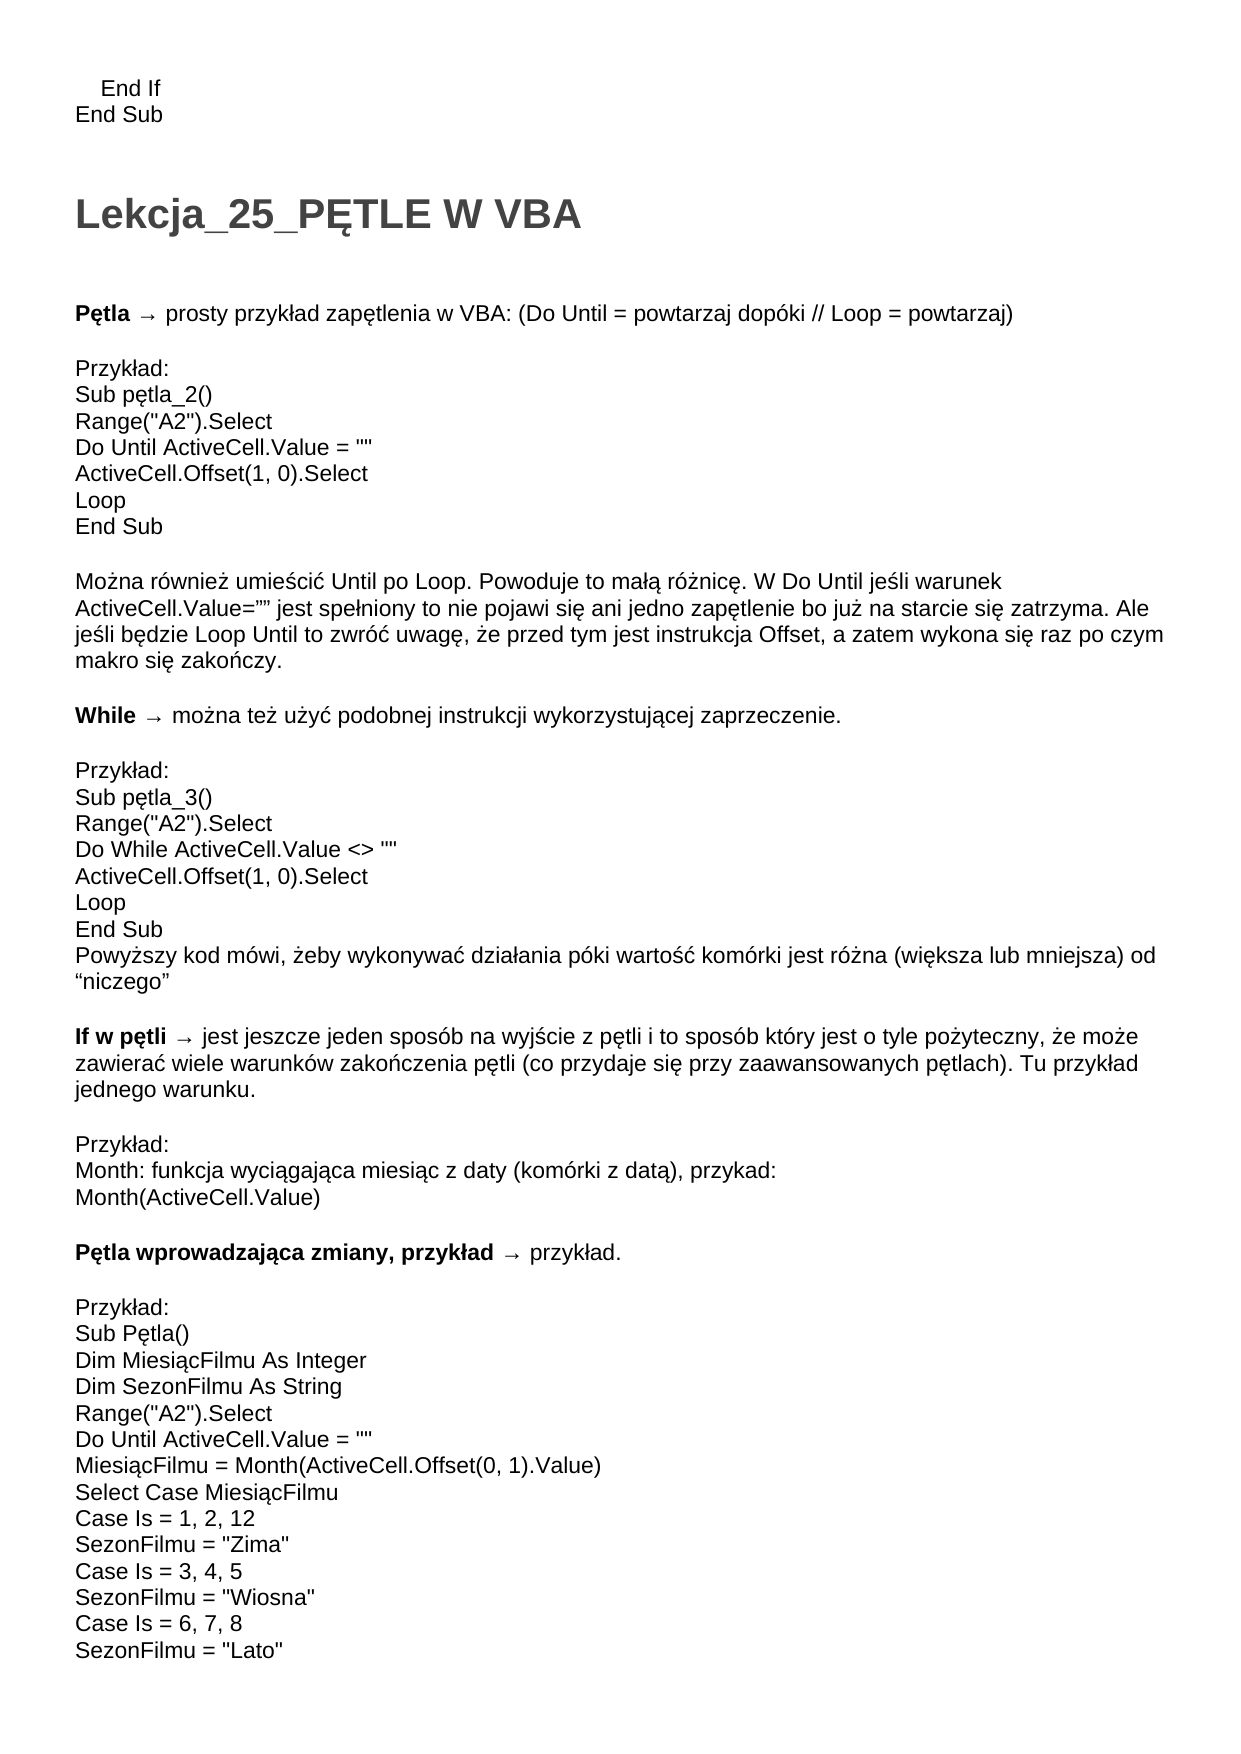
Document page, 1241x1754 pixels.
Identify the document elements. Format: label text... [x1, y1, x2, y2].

text Można również umieścić Until po Loop. Powoduje to małą różnicę. W Do Until jeśli warunek ActiveCell.Value=”” jest spełniony to nie pojawi się ani jedno zapętlenie bo już na starcie się zatrzyma. Ale jeśli będzie Loop Until to zwróć uwagę, że przed tym jest instrukcja Offset, a zatem wykona się raz po czym makro się zakończy. [75, 568, 1165, 673]
text End Sub [75, 916, 1165, 942]
text Loop [75, 487, 1165, 513]
text Lekcja_25_PĘTLE W VBA [75, 190, 1165, 238]
text End Sub [75, 101, 1165, 128]
text Przykład: [75, 355, 1165, 381]
text Range("A2").Select [75, 810, 1165, 836]
text Przykład: [75, 757, 1165, 784]
text Sub pętla_3() [75, 784, 1165, 810]
text Dim MiesiącFilmu As Integer [75, 1347, 1165, 1373]
text End If [75, 75, 1165, 101]
text ActiveCell.Offset(1, 0).Select [75, 460, 1165, 487]
text Powyższy kod mówi, żeby wykonywać działania póki wartość komórki jest różna (większa lub mniejsza) od “niczego” [75, 942, 1165, 994]
text Case Is = 6, 7, 8 [75, 1610, 1165, 1637]
text Do Until ActiveCell.Value = "" [75, 434, 1165, 460]
text SezonFilmu = "Wiosna" [75, 1584, 1165, 1610]
text Pętla wprowadzająca zmiany, przykład → przykład. [75, 1239, 1165, 1265]
text Dim SezonFilmu As String [75, 1373, 1165, 1399]
text Month: funkcja wyciągająca miesiąc z daty (komórki z datą), przykad: [75, 1157, 1165, 1184]
text SezonFilmu = "Lato" [75, 1637, 1165, 1663]
text Sub pętla_2() [75, 381, 1165, 408]
text Month(ActiveCell.Value) [75, 1184, 1165, 1210]
text Case Is = 3, 4, 5 [75, 1558, 1165, 1584]
text ActiveCell.Offset(1, 0).Select [75, 863, 1165, 889]
text End Sub [75, 513, 1165, 539]
text Pętla → prosty przykład zapętlenia w VBA: (Do Until = powtarzaj dopóki // Loop = powtarzaj) [75, 300, 1165, 326]
text MiesiącFilmu = Month(ActiveCell.Offset(0, 1).Value) [75, 1452, 1165, 1478]
text SezonFilmu = "Zima" [75, 1531, 1165, 1558]
text Przykład: [75, 1131, 1165, 1157]
text If w pętli → jest jeszcze jeden sposób na wyjście z pętli i to sposób który jest o tyle pożyteczny, że może zawierać wiele warunków zakończenia pętli (co przydaje się przy zaawansowanych pętlach). Tu przykład jednego warunku. [75, 1023, 1165, 1102]
text Loop [75, 889, 1165, 916]
text Do While ActiveCell.Value <> "" [75, 836, 1165, 863]
text Range("A2").Select [75, 1399, 1165, 1426]
text While → można też użyć podobnej instrukcji wykorzystującej zaprzeczenie. [75, 702, 1165, 729]
text Sub Pętla() [75, 1320, 1165, 1347]
text Do Until ActiveCell.Value = "" [75, 1426, 1165, 1452]
text Przykład: [75, 1294, 1165, 1320]
text Case Is = 1, 2, 12 [75, 1505, 1165, 1531]
text Range("A2").Select [75, 408, 1165, 434]
text Select Case MiesiącFilmu [75, 1478, 1165, 1505]
